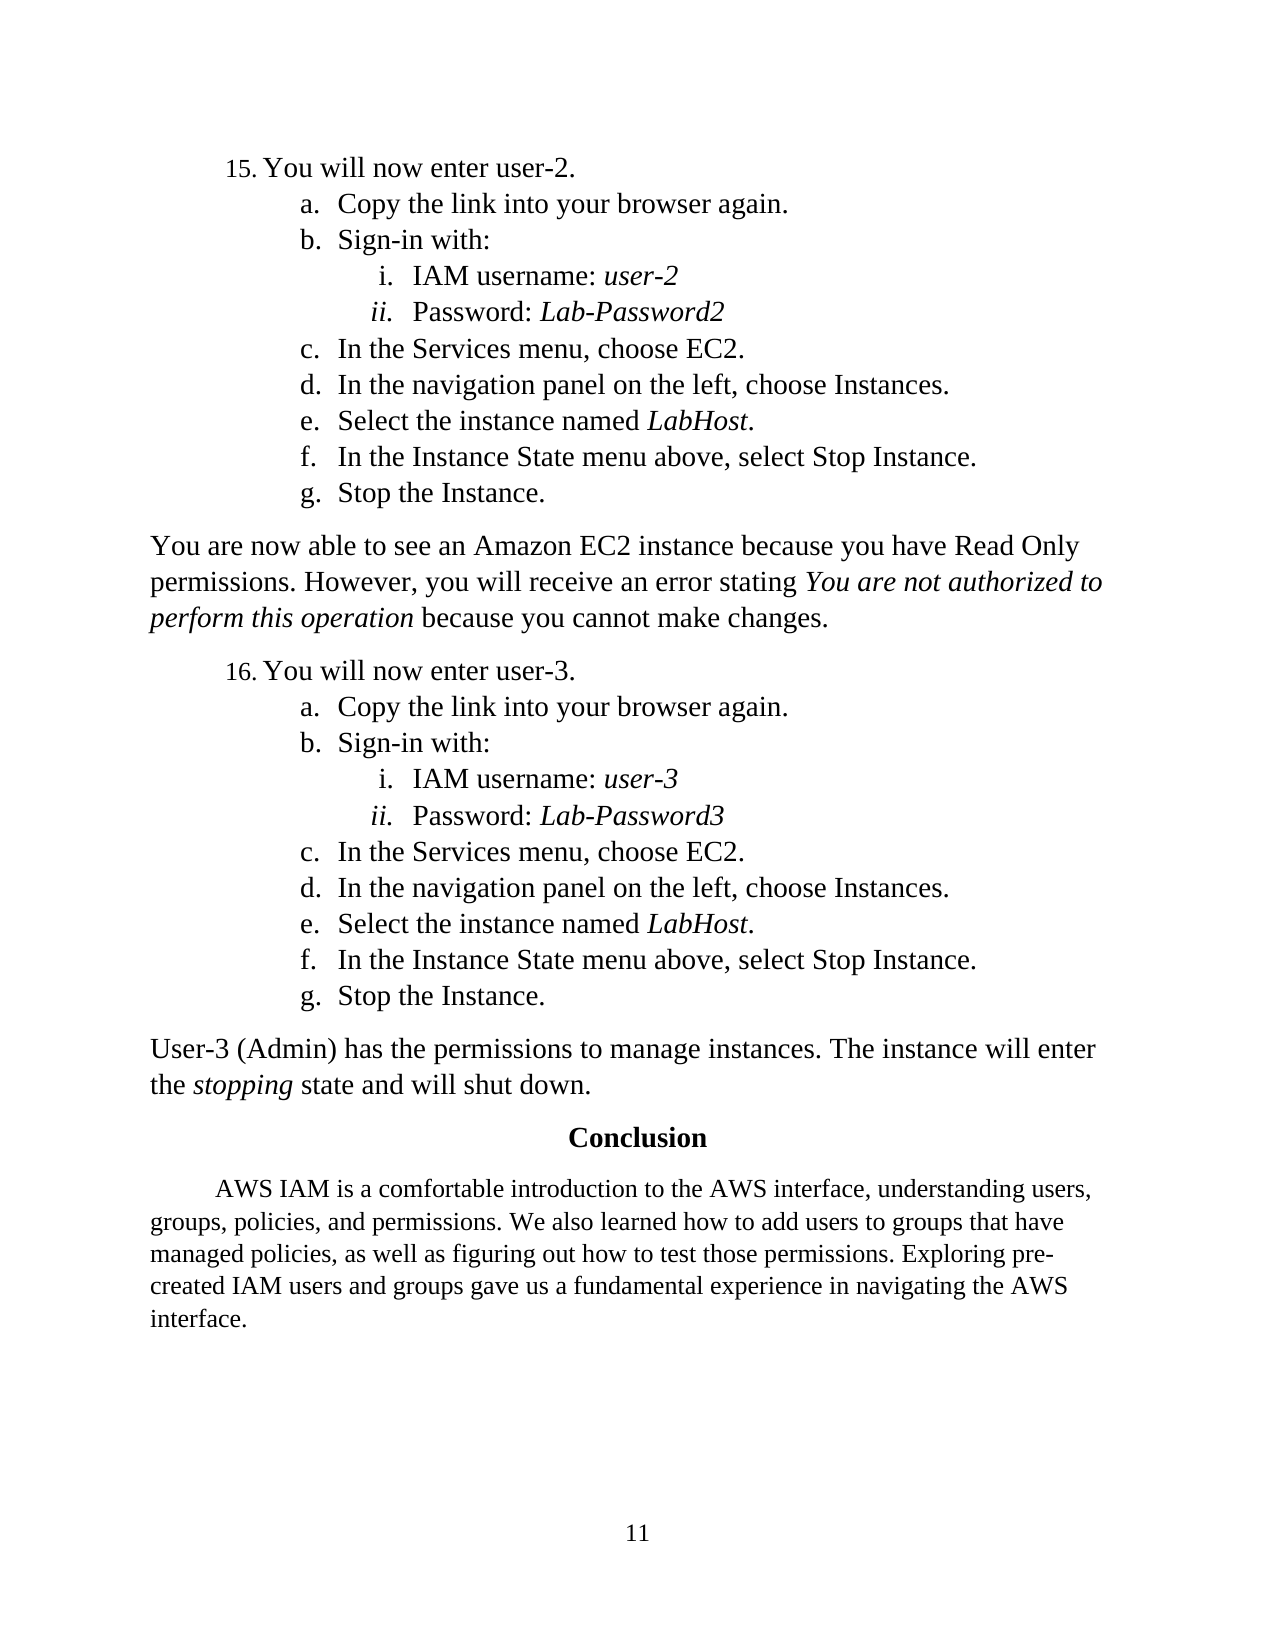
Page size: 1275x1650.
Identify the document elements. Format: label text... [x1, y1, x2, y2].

list In the Instance State menu above, select Stop Instance. [300, 942, 1125, 976]
text AWS IAM is a comfortable introduction to the AWS interface, understanding users, groups, policies, and permissions. We also learned how to add users to groups that have managed policies, as well as figuring out how to test those permissions. Exploring pre-created IAM users and groups gave us a fundamental experience in navigating the AWS interface. [150, 1173, 1125, 1333]
list Password: Lab-Password2 [394, 294, 1125, 328]
list Copy the link into your browser again. [300, 186, 1125, 220]
list Stop the Instance. [300, 978, 1125, 1012]
text User-3 (Admin) has the permissions to manage instances. The instance will enter the stopping state and will shut down. [150, 1031, 1125, 1101]
list In the Services menu, choose EC2. [300, 331, 1125, 364]
list In the navigation panel on the left, choose Instances. [300, 367, 1125, 400]
list IAM username: user-3 [394, 762, 1125, 795]
list In the Services menu, choose EC2. [300, 834, 1125, 867]
list In the Instance State menu above, select Stop Instance. [300, 439, 1125, 473]
list Select the instance named LabHost. [300, 403, 1125, 437]
list Sign-in with: [300, 726, 1125, 759]
list You will now enter user-2. [225, 150, 1125, 183]
text You are now able to see an Amazon EC2 instance because you have Read Only permissions. However, you will receive an error stating You are not authorized to perform this operation because you cannot make changes. [150, 528, 1125, 634]
list Password: Lab-Password3 [394, 798, 1125, 831]
list Stop the Instance. [300, 475, 1125, 509]
list You will now enter user-3. [225, 653, 1125, 687]
list Copy the link into your browser again. [300, 689, 1125, 723]
list Select the instance named LabHost. [300, 906, 1125, 940]
list In the navigation panel on the left, choose Instances. [300, 870, 1125, 904]
list IAM username: user-2 [394, 258, 1125, 292]
list Sign-in with: [300, 222, 1125, 256]
text Conclusion [150, 1120, 1125, 1154]
